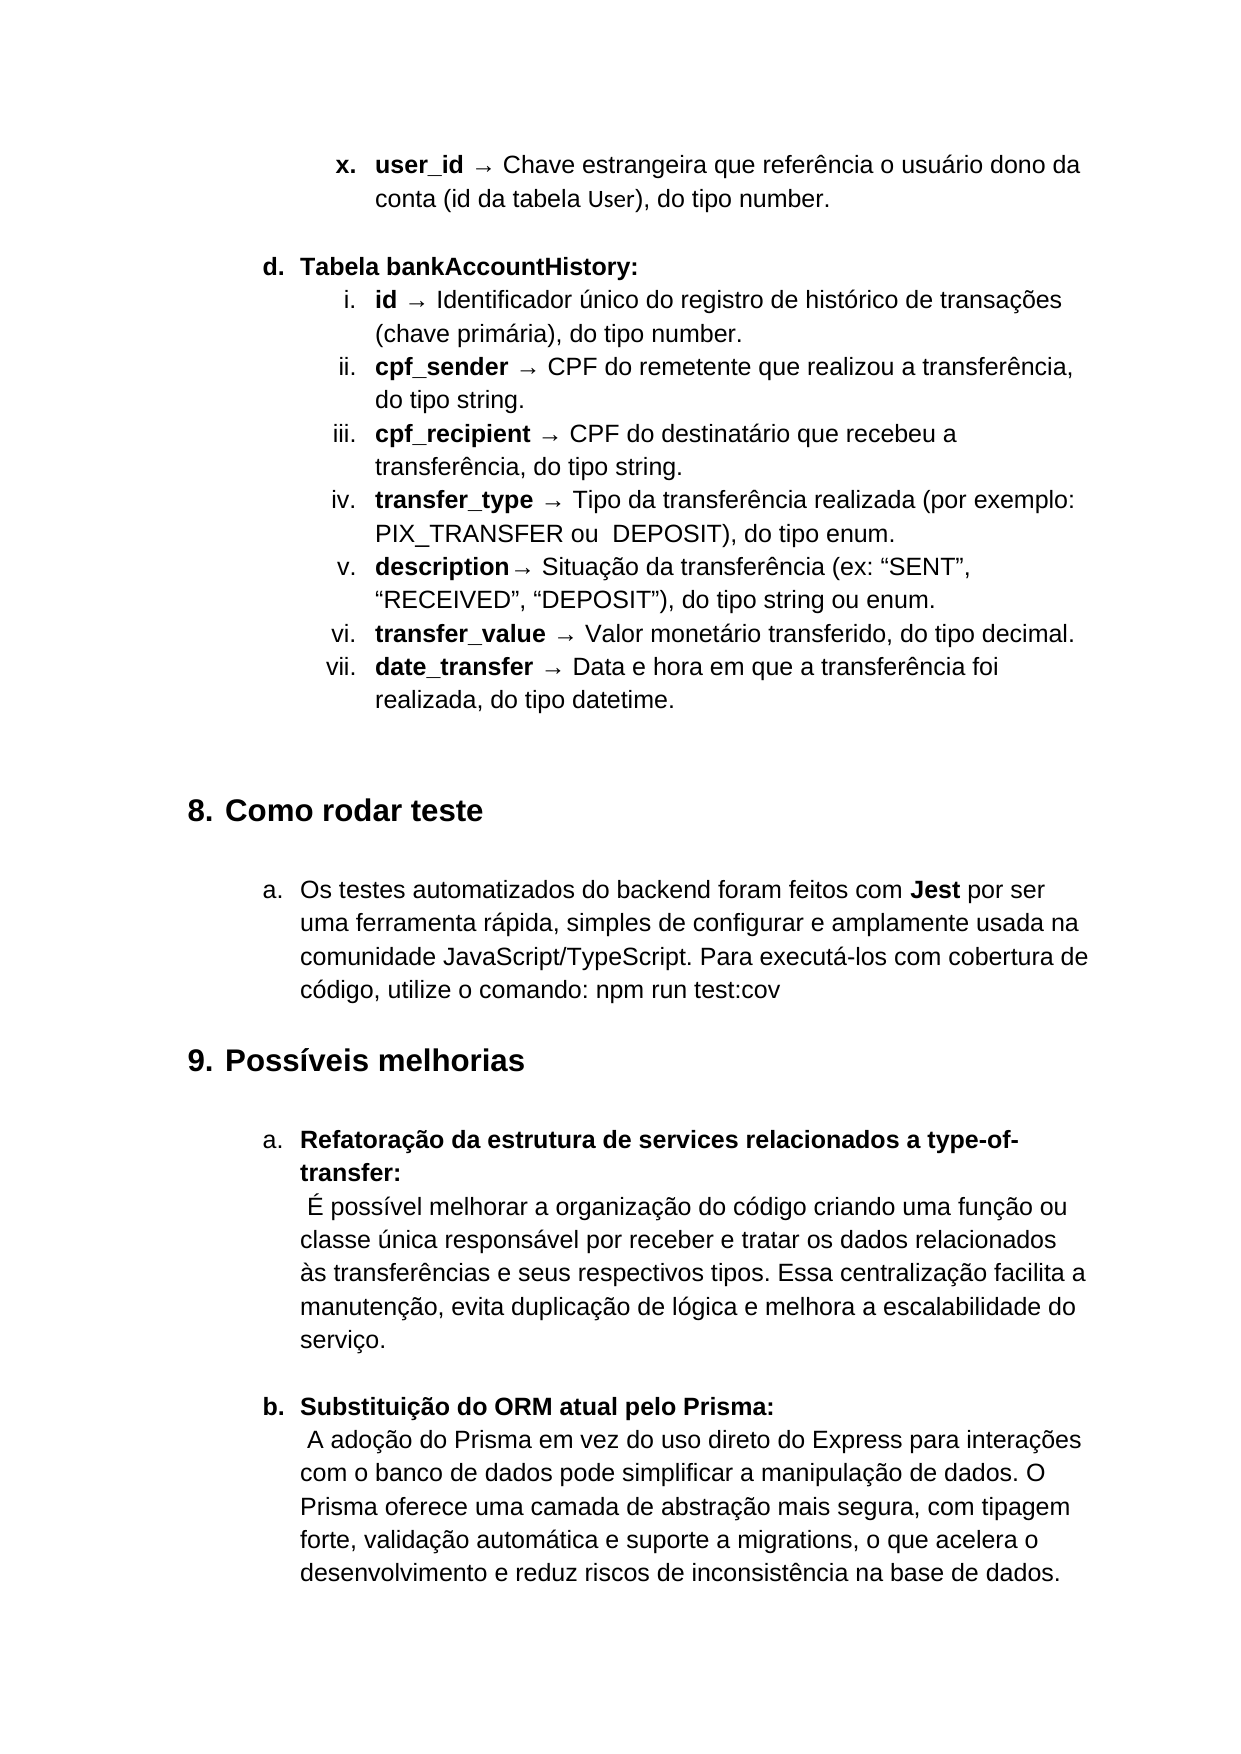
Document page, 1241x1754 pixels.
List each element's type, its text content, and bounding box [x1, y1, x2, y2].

list id → Identificador único do registro de histórico de transações (chave primária), do tipo number. [356, 286, 1090, 348]
list transfer_value → Valor monetário transferido, do tipo decimal. [356, 619, 1090, 648]
list description→ Situação da transferência (ex: “SENT”, “RECEIVED”, “DEPOSIT”), do tipo string ou enum. [356, 552, 1090, 614]
list Substituição do ORM atual pelo Prisma: A adoção do Prisma em vez do uso direto do Express para interações com o banco de dados pode simplificar a manipulação de dados. O Prisma oferece uma camada de abstração mais segura, com tipagem forte, validação automática e suporte a migrations, o que acelera o desenvolvimento e reduz riscos de inconsistência na base de dados. [262, 1392, 1090, 1587]
list Os testes automatizados do backend foram feitos com Jest por ser uma ferramenta rápida, simples de configurar e amplamente usada na comunidade JavaScript/TypeScript. Para executá-los com cobertura de código, utilize o comando: npm run test:cov [262, 875, 1090, 1004]
list Tabela bankAccountHistory: [262, 252, 1090, 281]
list user_id → Chave estrangeira que referência o usuário dono da conta (id da tabela User), do tipo number. [356, 150, 1090, 214]
list cpf_recipient → CPF do destinatário que recebeu a transferência, do tipo string. [356, 419, 1090, 481]
list Refatoração da estrutura de services relacionados a type-of-transfer: É possível melhorar a organização do código criando uma função ou classe única responsável por receber e tratar os dados relacionados às transferências e seus respectivos tipos. Essa centralização facilita a manutenção, evita duplicação de lógica e melhora a escalabilidade do serviço. [262, 1125, 1090, 1354]
list transfer_type → Tipo da transferência realizada (por exemplo: PIX_TRANSFER ou DEPOSIT), do tipo enum. [356, 486, 1090, 548]
list Como rodar teste [187, 792, 1090, 828]
list date_transfer → Data e hora em que a transferência foi realizada, do tipo datetime. [356, 652, 1090, 714]
list cpf_sender → CPF do remetente que realizou a transferência, do tipo string. [356, 352, 1090, 414]
list Possíveis melhorias [187, 1042, 1090, 1078]
